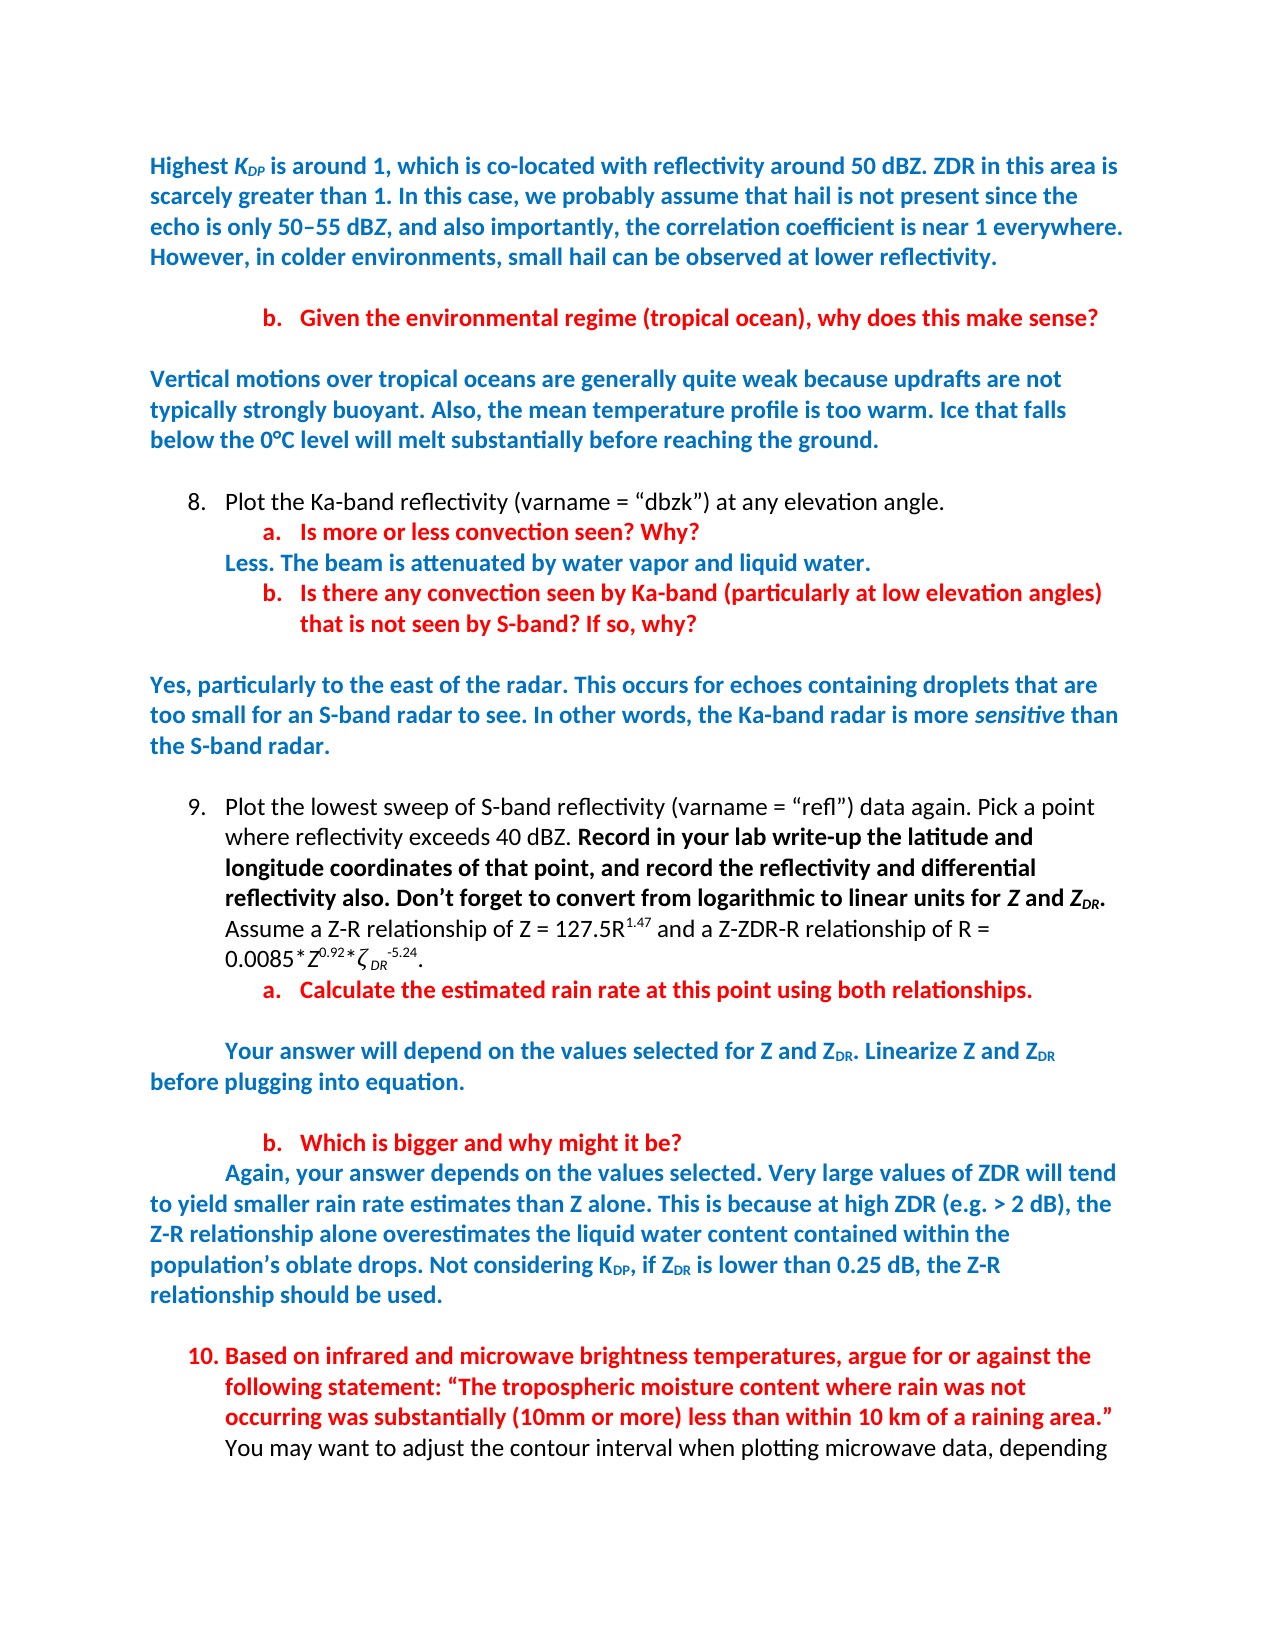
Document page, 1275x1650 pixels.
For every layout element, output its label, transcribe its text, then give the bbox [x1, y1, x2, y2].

list Is more or less convection seen? Why? [262, 516, 1125, 547]
text Vertical motions over tropical oceans are generally quite weak because updrafts are not typically strongly buoyant. Also, the mean temperature profile is too warm. Ice that falls below the 0°C level will melt substantially before reaching the ground. [150, 364, 1125, 455]
text Less. The beam is attenuated by water vapor and liquid water. [150, 547, 1125, 577]
text Highest KDP is around 1, which is co-located with reflectivity around 50 dBZ. ZDR in this area is scarcely greater than 1. In this case, we probably assume that hail is not present since the echo is only 50–55 dBZ, and also importantly, the correlation coefficient is near 1 everywhere. However, in colder environments, small hail can be observed at lower reflectivity. [150, 150, 1125, 272]
text Again, your answer depends on the values selected. Very large values of ZDR will tend to yield smaller rain rate estimates than Z alone. This is because at high ZDR (e.g. > 2 dB), the Z-R relationship alone overestimates the liquid water content contained within the population’s oblate drops. Not considering KDP, if ZDR is lower than 0.25 dB, the Z-R relationship should be used. [150, 1157, 1125, 1310]
list Which is bigger and why might it be? [262, 1127, 1125, 1157]
list Plot the Ka-band reflectivity (varname = “dbzk”) at any elevation angle. [187, 486, 1125, 516]
list Is there any convection seen by Ka-band (particularly at low elevation angles) that is not seen by S-band? If so, why? [262, 577, 1125, 638]
list Calculate the estimated rain rate at this point using both relationships. [262, 974, 1125, 1004]
list Given the environmental regime (tropical ocean), why does this make sense? [262, 303, 1125, 333]
text Your answer will depend on the values selected for Z and ZDR. Linearize Z and ZDR before plugging into equation. [150, 1035, 1125, 1096]
list Plot the lowest sweep of S-band reflectivity (varname = “refl”) data again. Pick a point where reflectivity exceeds 40 dBZ. Record in your lab write-up the latitude and longitude coordinates of that point, and record the reflectivity and differential reflectivity also. Don’t forget to convert from logarithmic to linear units for Z and ZDR. Assume a Z-R relationship of Z = 127.5R1.47 and a Z-ZDR-R relationship of R = 0.0085*Z0.92*DR-5.24. [187, 791, 1125, 974]
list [187, 1340, 1125, 1462]
text Yes, particularly to the east of the radar. This occurs for echoes containing droplets that are too small for an S-band radar to see. In other words, the Ka-band radar is more sensitive than the S-band radar. [150, 669, 1125, 760]
